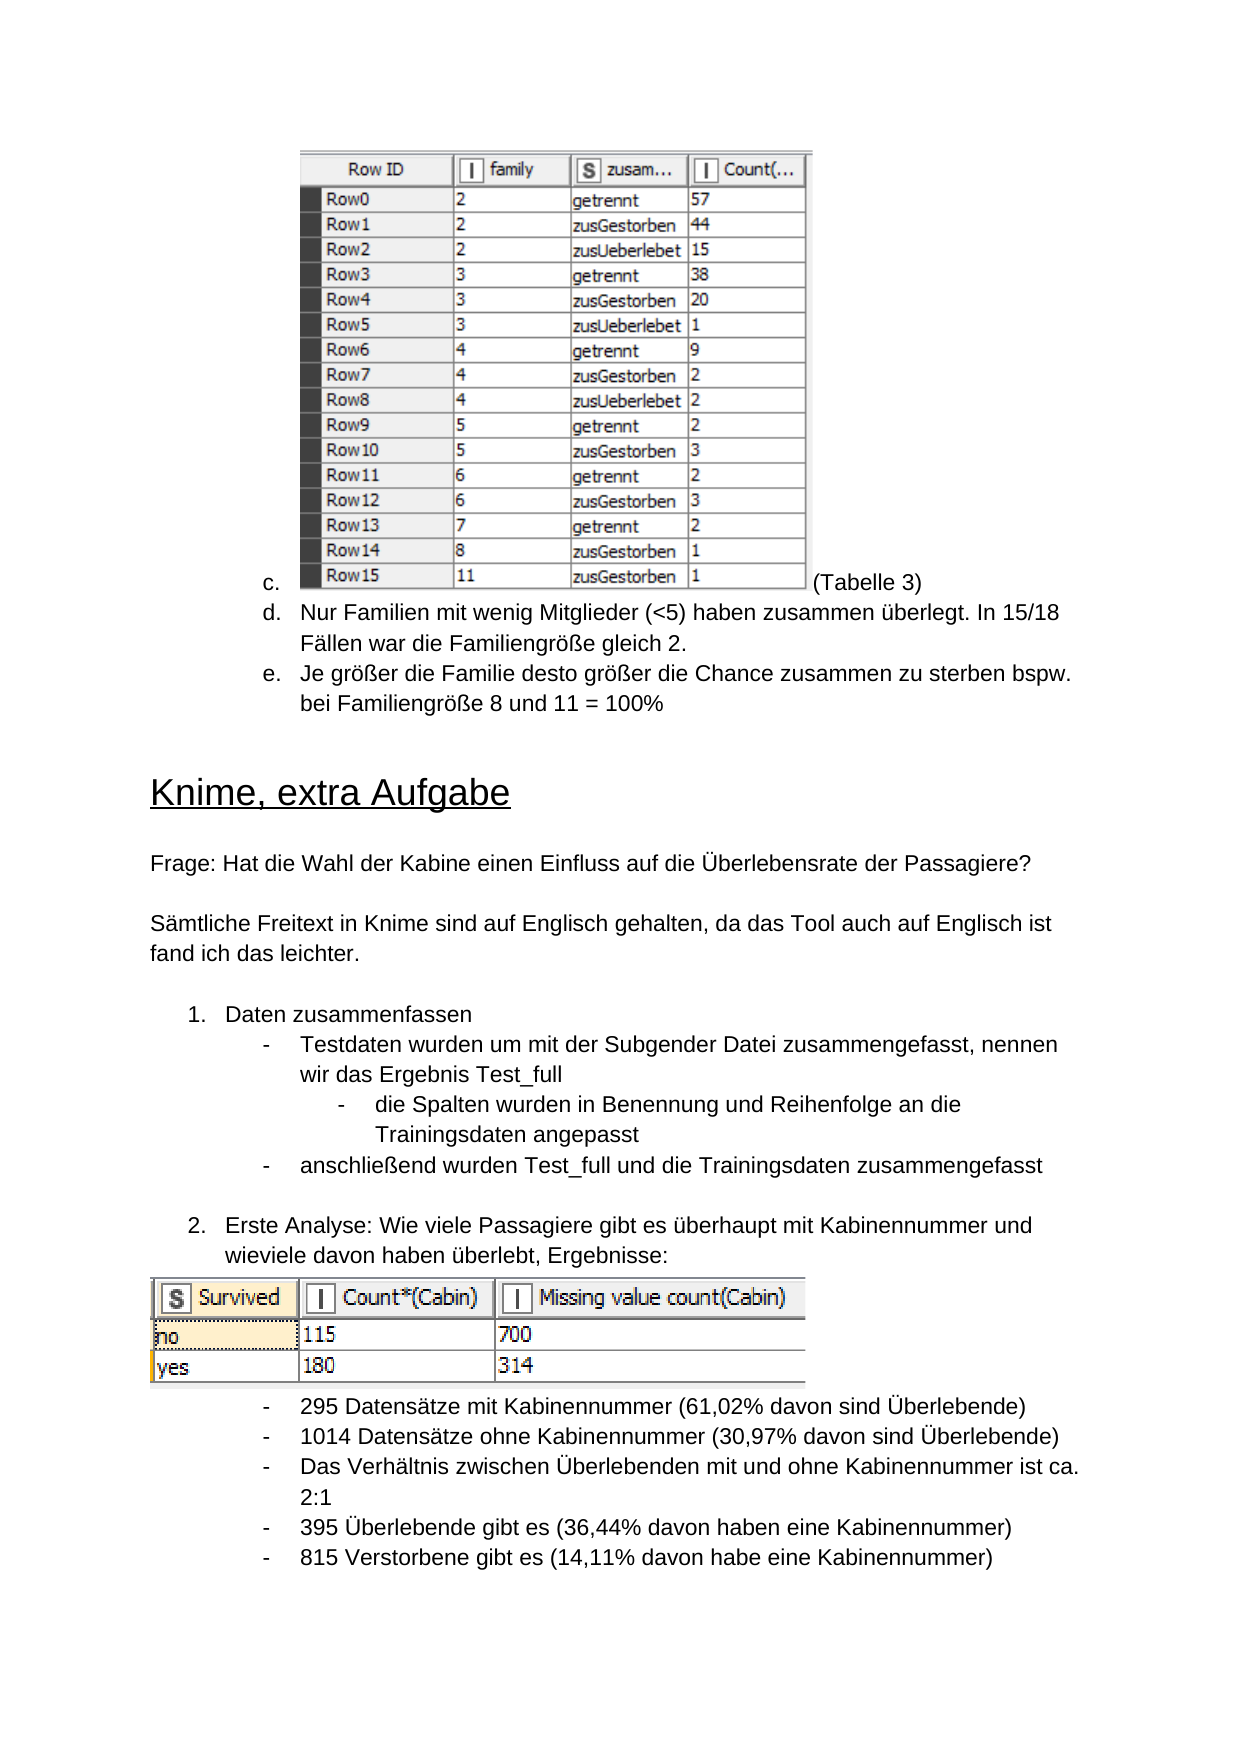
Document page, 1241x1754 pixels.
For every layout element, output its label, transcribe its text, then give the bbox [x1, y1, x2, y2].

list anschließend wurden Test_full und die Trainingsdaten zusammengefasst [262, 1152, 1090, 1178]
list Daten zusammenfassen [187, 1001, 1090, 1027]
text Knime, extra Aufgabe [150, 770, 1090, 813]
list Das Verhältnis zwischen Überlebenden mit und ohne Kabinennummer ist ca. 2:1 [262, 1453, 1090, 1510]
list Erste Analyse: Wie viele Passagiere gibt es überhaupt mit Kabinennummer und wieviele davon haben überlebt, Ergebnisse: [187, 1212, 1090, 1269]
text Sämtliche Freitext in Knime sind auf Englisch gehalten, da das Tool auch auf Englisch ist fand ich das leichter. [150, 910, 1090, 967]
list die Spalten wurden in Benennung und Reihenfolge an die Trainingsdaten angepasst [337, 1091, 1090, 1148]
list 815 Verstorbene gibt es (14,11% davon habe eine Kabinennummer) [262, 1544, 1090, 1570]
list 295 Datensätze mit Kabinennummer (61,02% davon sind Überlebende) [262, 1393, 1090, 1419]
list Testdaten wurden um mit der Subgender Datei zusammengefasst, nennen wir das Ergebnis Test_full [262, 1031, 1090, 1087]
text Frage: Hat die Wahl der Kabine einen Einfluss auf die Überlebensrate der Passagiere? [150, 849, 1090, 876]
list 395 Überlebende gibt es (36,44% davon haben eine Kabinennummer) [262, 1514, 1090, 1540]
list Nur Familien mit wenig Mitglieder (<5) haben zusammen überlegt. In 15/18 Fällen war die Familiengröße gleich 2. [262, 599, 1090, 656]
list Je größer die Familie desto größer die Chance zusammen zu sterben bspw. bei Familiengröße 8 und 11 = 100% [262, 660, 1090, 716]
picture [150, 1272, 806, 1389]
picture [300, 150, 813, 591]
list 1014 Datensätze ohne Kabinennummer (30,97% davon sind Überlebende) [262, 1423, 1090, 1449]
